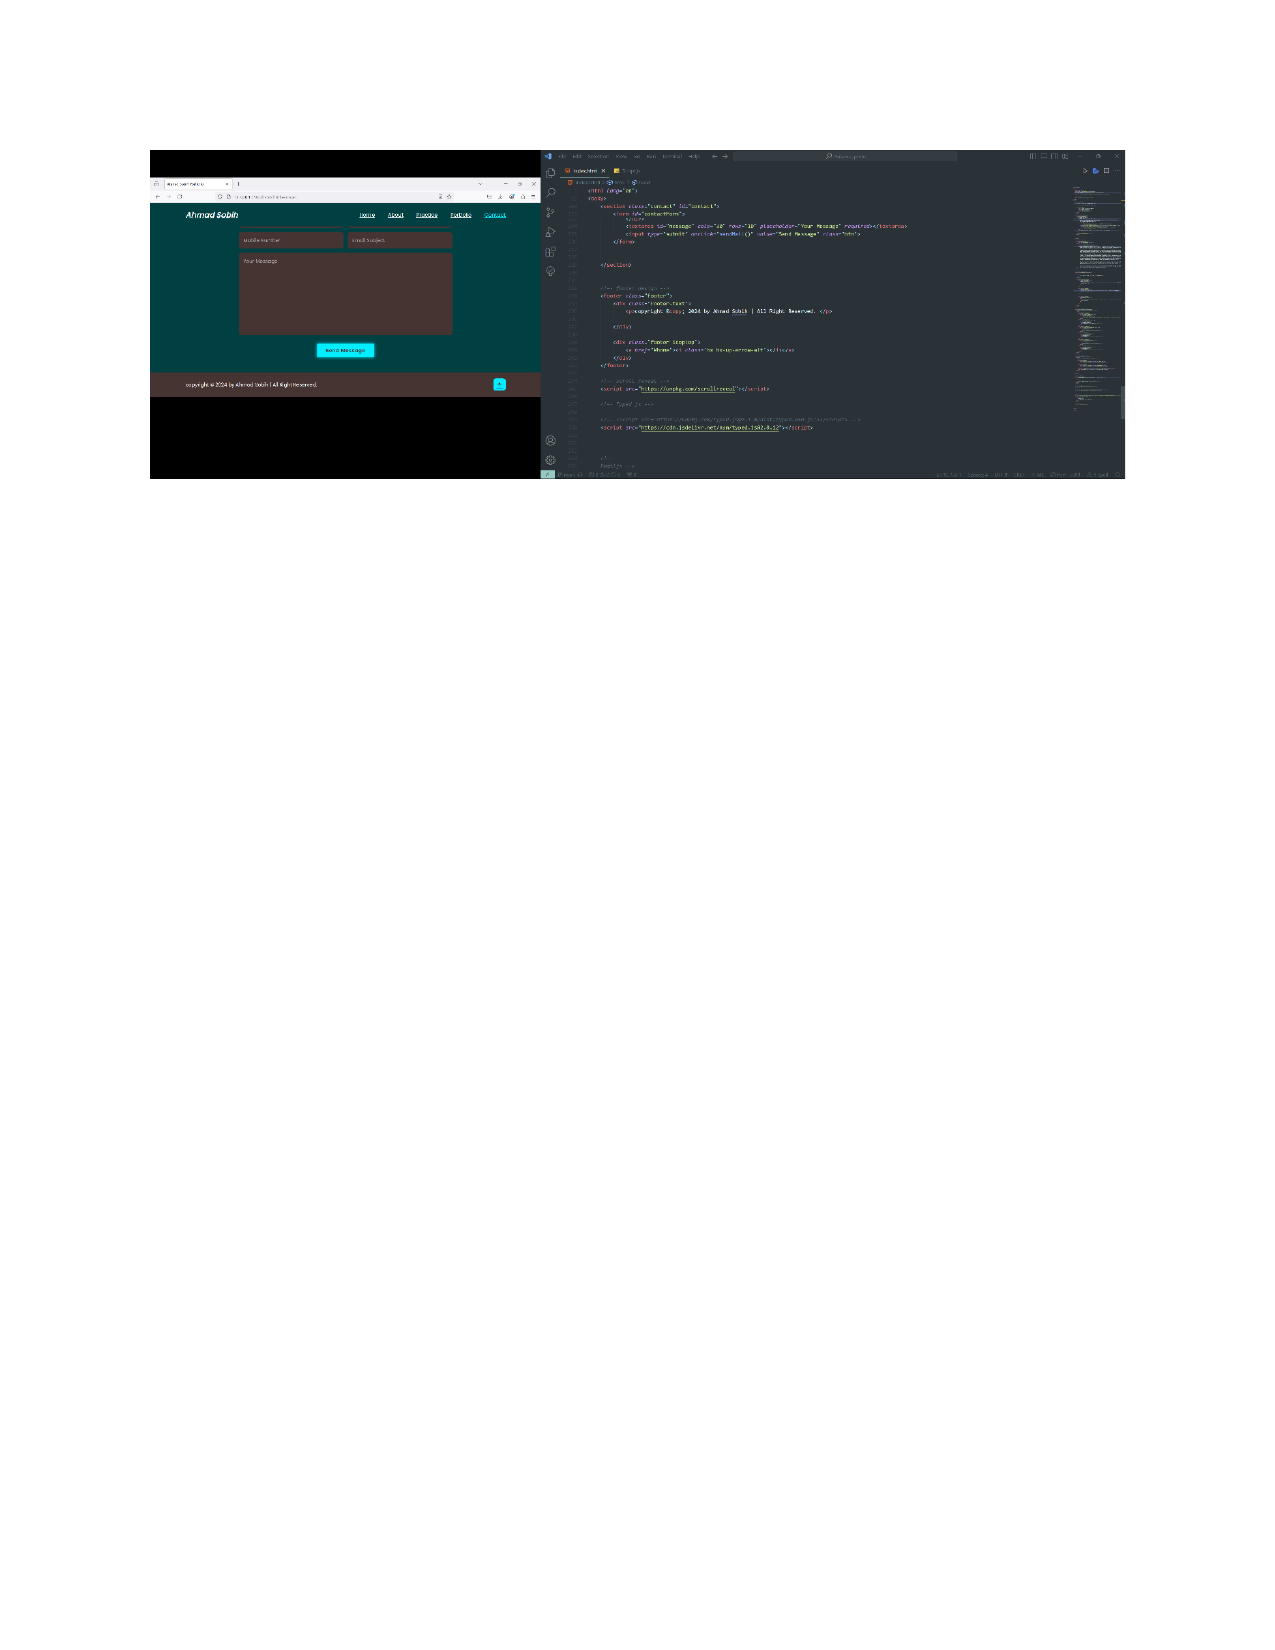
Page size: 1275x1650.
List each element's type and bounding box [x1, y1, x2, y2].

picture [150, 150, 1125, 479]
